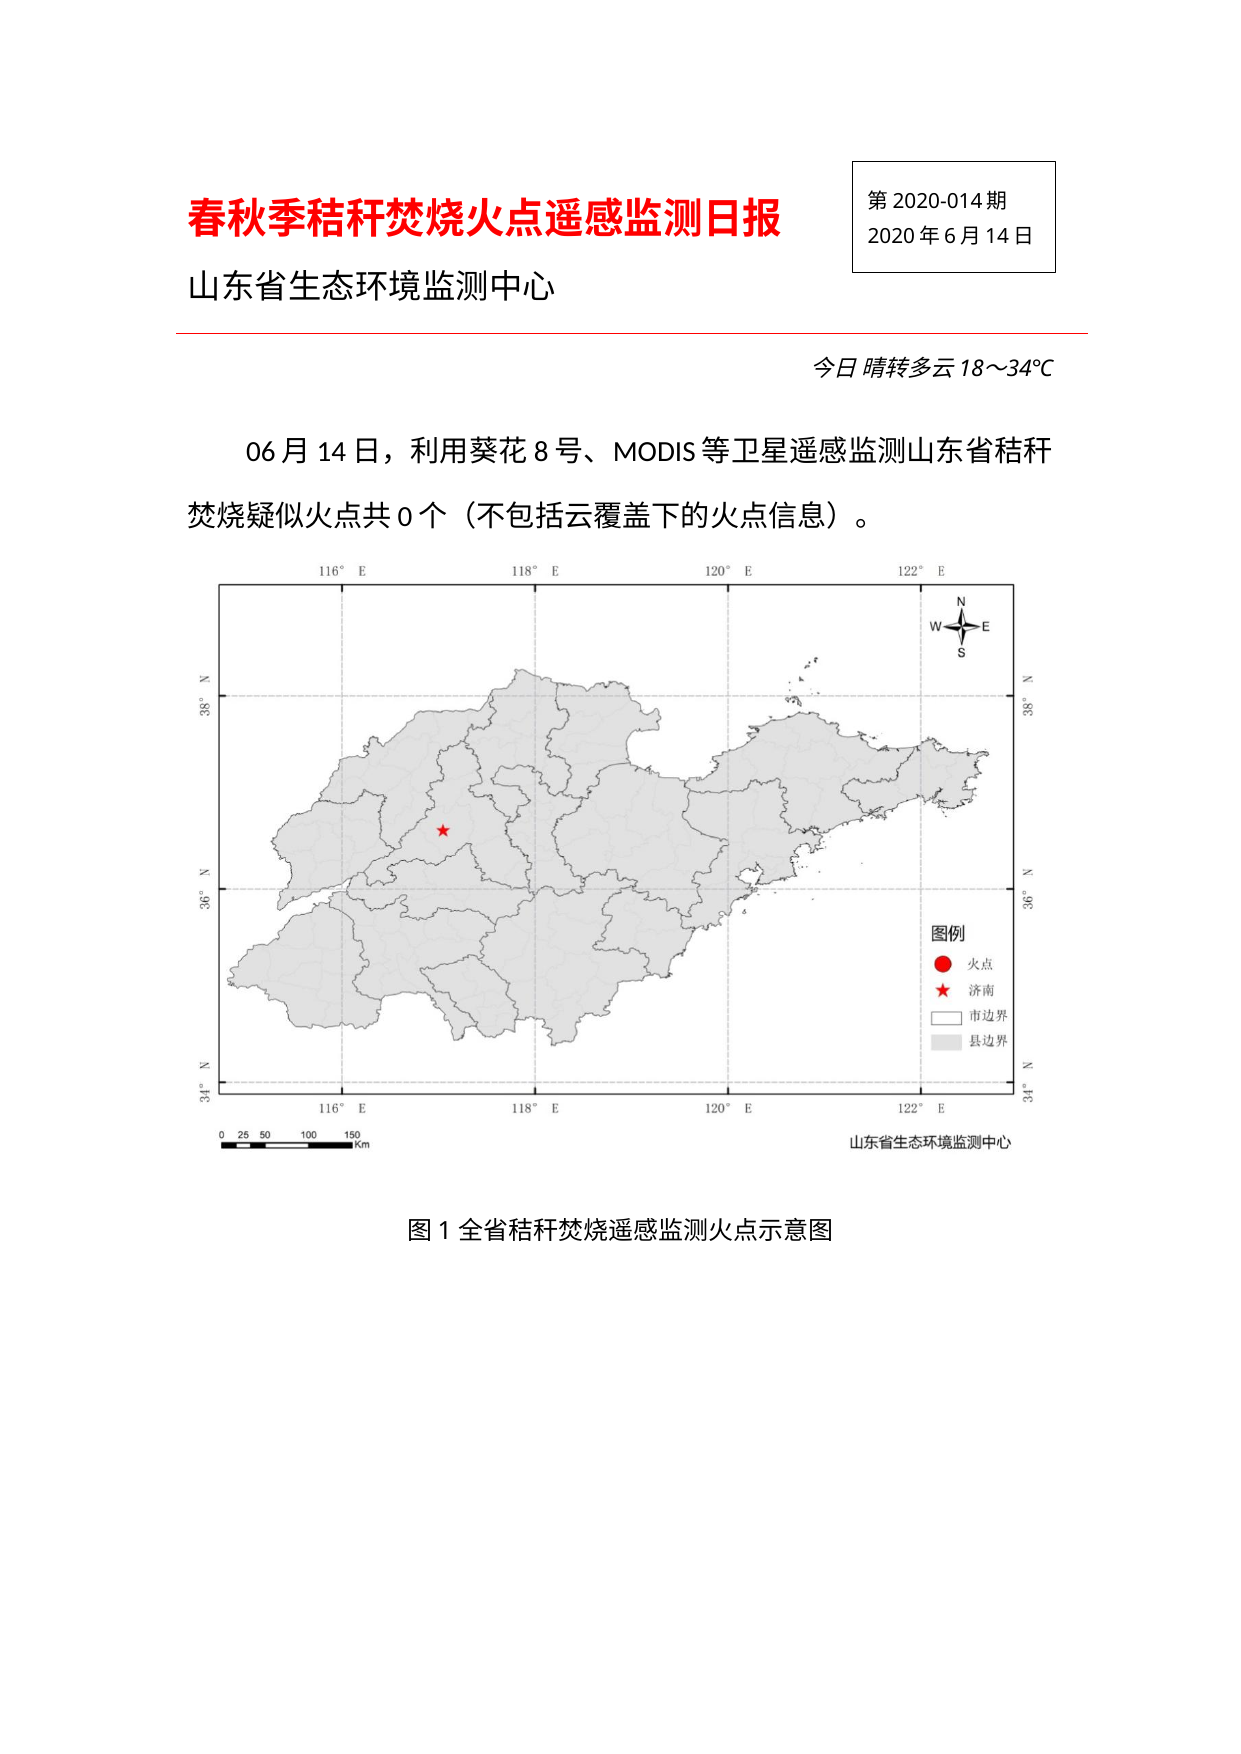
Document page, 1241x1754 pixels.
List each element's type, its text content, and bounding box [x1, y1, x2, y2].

text 图1 全省秸秆焚烧遥感监测火点示意图 [187, 1196, 1053, 1261]
table_header [823, 162, 1088, 333]
picture [187, 545, 1053, 1170]
table_cell 山东省生态环境监测中心 [176, 250, 822, 333]
subtitle 今日 晴转多云 18～34℃ [187, 334, 1053, 399]
text 06月14日，利用葵花8号、MODIS等卫星遥感监测山东省秸秆焚烧疑似火点共0个（不包括云覆盖下的火点信息）。 [187, 416, 1053, 545]
table_header 春秋季秸秆焚烧火点遥感监测日报 [176, 162, 822, 250]
